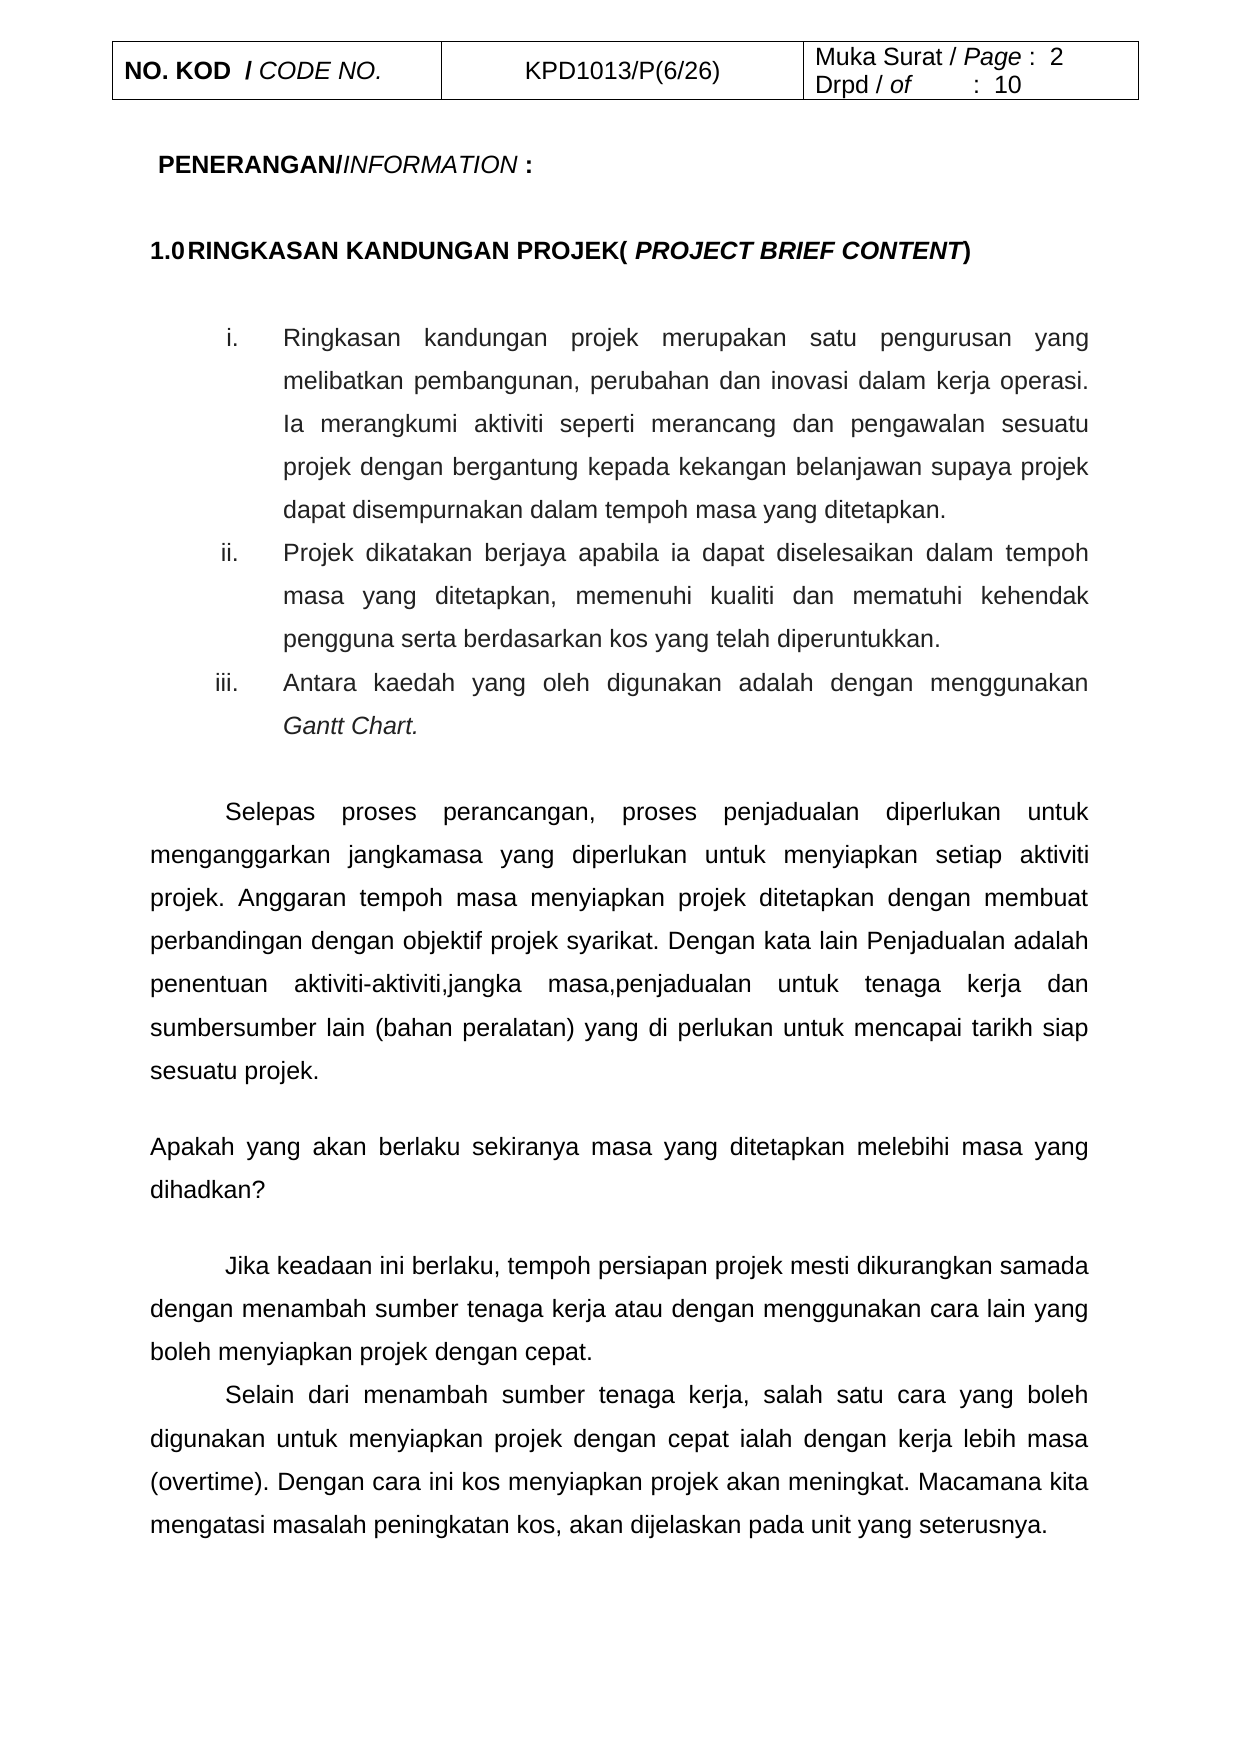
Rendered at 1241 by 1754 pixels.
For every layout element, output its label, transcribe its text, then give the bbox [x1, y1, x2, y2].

list Projek dikatakan berjaya apabila ia dapat diselesaikan dalam tempoh masa yang ditetapkan, memenuhi kualiti dan mematuhi kehendak pengguna serta berdasarkan kos yang telah diperuntukkan. [239, 538, 1090, 653]
list Ringkasan kandungan projek merupakan satu pengurusan yang melibatkan pembangunan, perubahan dan inovasi dalam kerja operasi. Ia merangkumi aktiviti seperti merancang dan pengawalan sesuatu projek dengan bergantung kepada kekangan belanjawan supaya projek dapat disempurnakan dalam tempoh masa yang ditetapkan. [239, 322, 1090, 524]
text Apakah yang akan berlaku sekiranya masa yang ditetapkan melebihi masa yang dihadkan? [150, 1132, 1090, 1204]
text Jika keadaan ini berlaku, tempoh persiapan projek mesti dikurangkan samada dengan menambah sumber tenaga kerja atau dengan menggunakan cara lain yang boleh menyiapkan projek dengan cepat. [150, 1251, 1090, 1366]
list Antara kaedah yang oleh digunakan adalah dengan menggunakan Gantt Chart. [239, 667, 1090, 739]
text Selepas proses perancangan, proses penjadualan diperlukan untuk menganggarkan jangkamasa yang diperlukan untuk menyiapkan setiap aktiviti projek. Anggaran tempoh masa menyiapkan projek ditetapkan dengan membuat perbandingan dengan objektif projek syarikat. Dengan kata lain Penjadualan adalah penentuan aktiviti-aktiviti,jangka masa,penjadualan untuk tenaga kerja dan sumbersumber lain (bahan peralatan) yang di perlukan untuk mencapai tarikh siap sesuatu projek. [150, 797, 1090, 1084]
text PENERANGAN/INFORMATION : [158, 150, 1060, 179]
list RINGKASAN KANDUNGAN PROJEK( PROJECT BRIEF CONTENT) [150, 236, 1060, 265]
text Selain dari menambah sumber tenaga kerja, salah satu cara yang boleh digunakan untuk menyiapkan projek dengan cepat ialah dengan kerja lebih masa (overtime). Dengan cara ini kos menyiapkan projek akan meningkat. Macamana kita mengatasi masalah peningkatan kos, akan dijelaskan pada unit yang seterusnya. [150, 1380, 1090, 1538]
